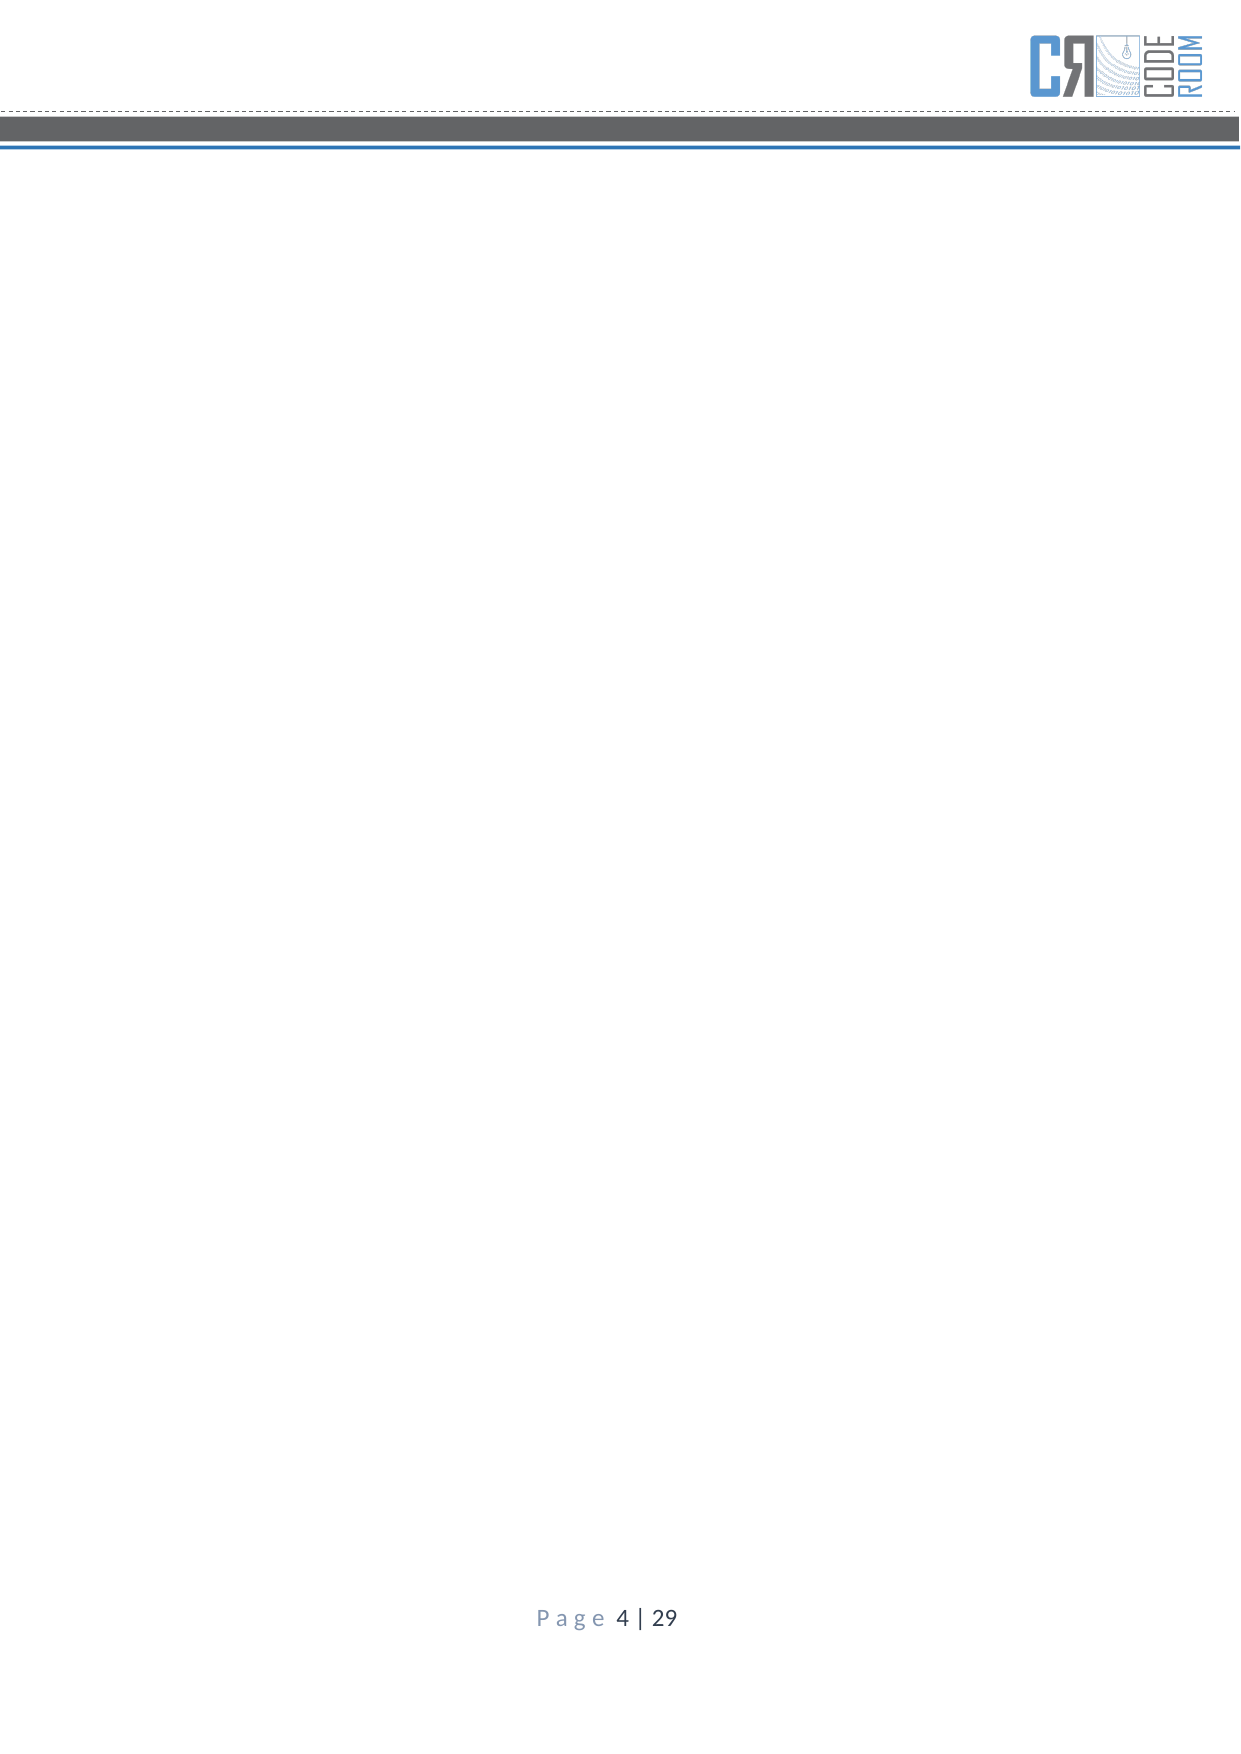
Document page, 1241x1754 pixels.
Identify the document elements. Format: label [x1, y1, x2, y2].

picture [1020, 23, 1212, 106]
